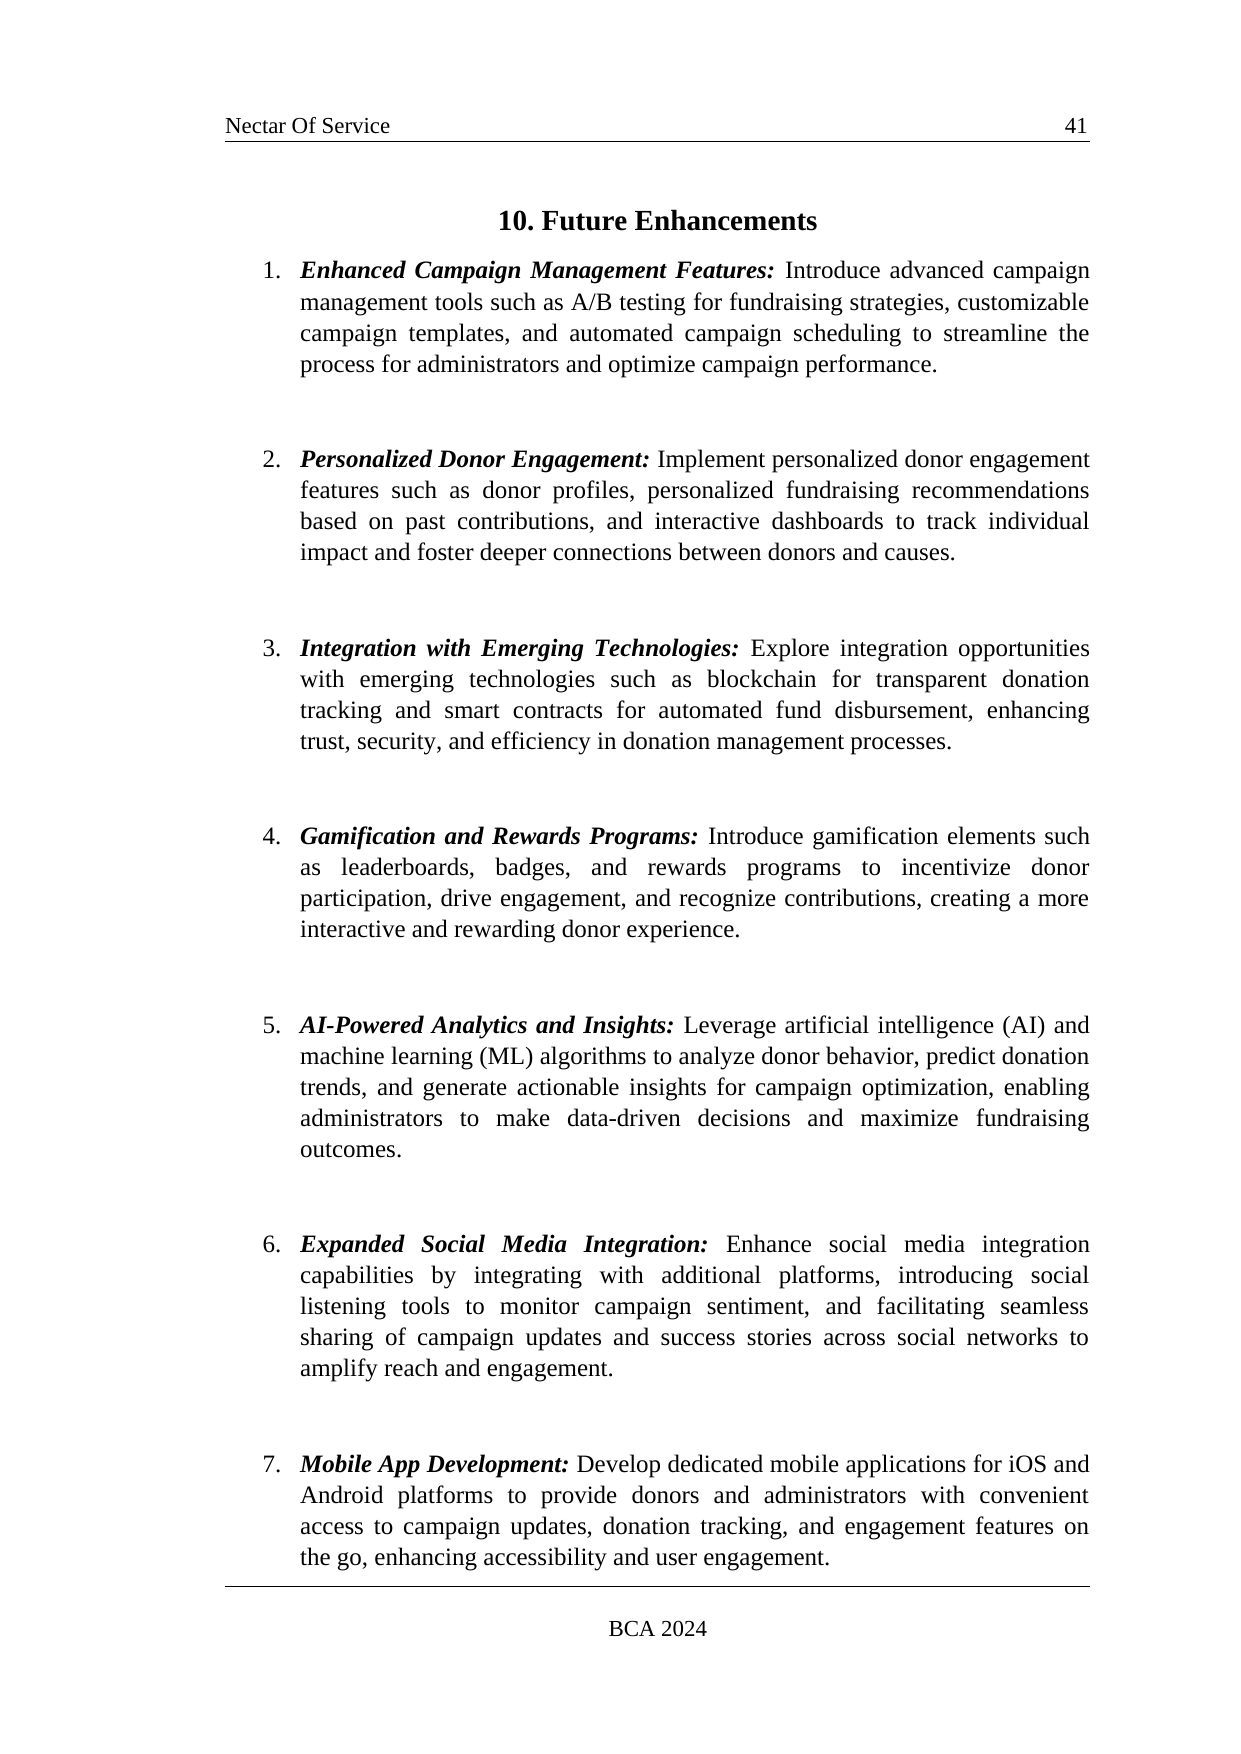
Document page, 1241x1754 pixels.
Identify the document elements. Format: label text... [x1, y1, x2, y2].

list Gamification and Rewards Programs: Introduce gamification elements such as leaderboards, badges, and rewards programs to incentivize donor participation, drive engagement, and recognize contributions, creating a more interactive and rewarding donor experience. [262, 821, 1090, 943]
list Mobile App Development: Develop dedicated mobile applications for iOS and Android platforms to provide donors and administrators with convenient access to campaign updates, donation tracking, and engagement features on the go, enhancing accessibility and user engagement. [262, 1449, 1090, 1571]
list Personalized Donor Engagement: Implement personalized donor engagement features such as donor profiles, personalized fundraising recommendations based on past contributions, and interactive dashboards to track individual impact and foster deeper connections between donors and causes. [262, 444, 1090, 566]
list AI-Powered Analytics and Insights: Leverage artificial intelligence (AI) and machine learning (ML) algorithms to analyze donor behavior, predict donation trends, and generate actionable insights for campaign optimization, enabling administrators to make data-driven decisions and maximize fundraising outcomes. [262, 1010, 1090, 1163]
list Expanded Social Media Integration: Enhance social media integration capabilities by integrating with additional platforms, introducing social listening tools to monitor campaign sentiment, and facilitating seamless sharing of campaign updates and success stories across social networks to amplify reach and engagement. [262, 1229, 1090, 1382]
list Integration with Emerging Technologies: Explore integration opportunities with emerging technologies such as blockchain for transparent donation tracking and smart contracts for automated fund disbursement, enhancing trust, security, and efficiency in donation management processes. [262, 633, 1090, 754]
list Enhanced Campaign Management Features: Introduce advanced campaign management tools such as A/B testing for fundraising strategies, customizable campaign templates, and automated campaign scheduling to streamline the process for administrators and optimize campaign performance. [262, 256, 1090, 377]
text 10. Future Enhancements [225, 203, 1090, 236]
